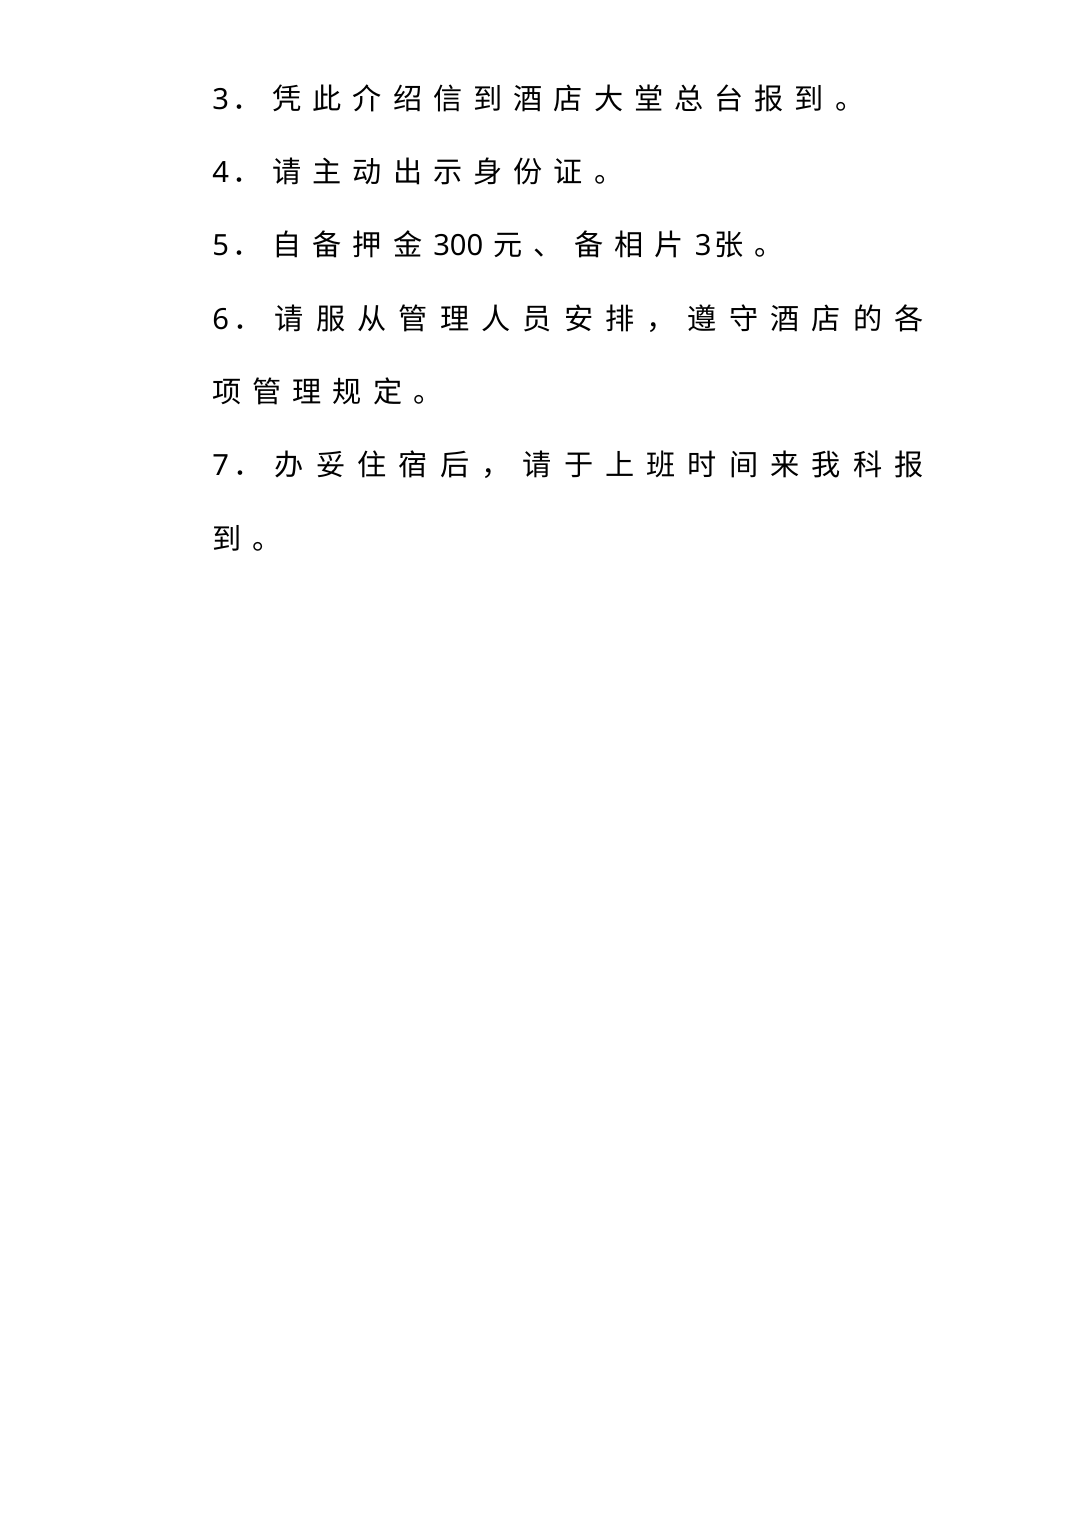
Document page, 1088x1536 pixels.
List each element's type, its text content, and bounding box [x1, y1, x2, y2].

text 5．自备押金300元、备相片3张。 [211, 206, 936, 280]
text 6．请服从管理人员安排，遵守酒店的各项管理规定。 [211, 280, 936, 426]
text 7．办妥住宿后，请于上班时间来我科报到。 [211, 426, 936, 573]
text 3．凭此介绍信到酒店大堂总台报到。 [211, 60, 936, 133]
text 4．请主动出示身份证。 [211, 133, 936, 206]
